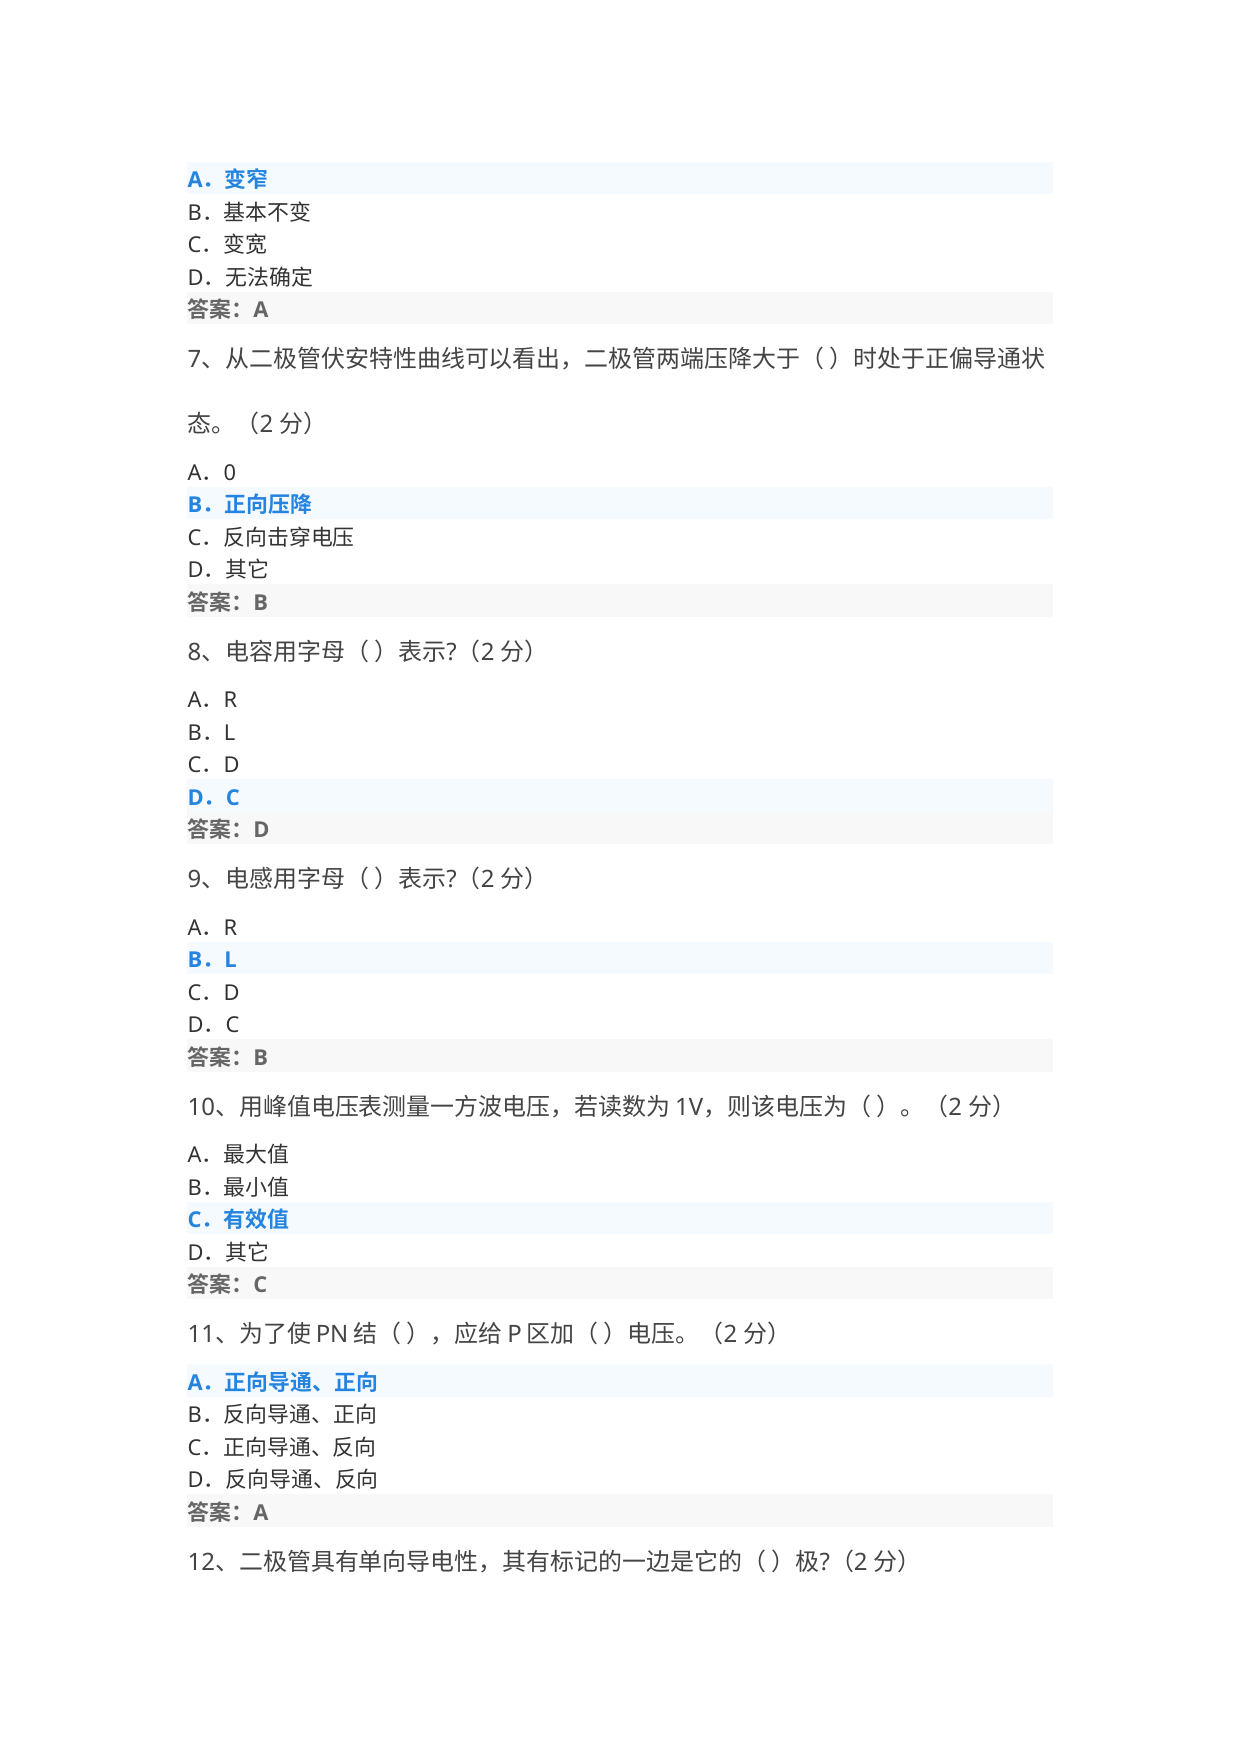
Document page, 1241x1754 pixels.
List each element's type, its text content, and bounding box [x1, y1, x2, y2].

text C．D [187, 974, 1053, 1007]
text A．最大值 [187, 1137, 1053, 1169]
text D．C [187, 1007, 1053, 1039]
text 10、用峰值电压表测量一方波电压，若读数为1V，则该电压为（ ）。（2 分） [187, 1072, 1053, 1137]
text D．C [187, 779, 1053, 812]
text B．最小值 [187, 1169, 1053, 1202]
text C．D [187, 747, 1053, 779]
text D．反向导通、反向 [187, 1462, 1053, 1494]
text 答案：B [187, 584, 1053, 617]
text 答案：A [187, 1494, 1053, 1527]
text A．正向导通、正向 [187, 1364, 1053, 1397]
text A．变窄 [187, 162, 1053, 194]
text A．0 [187, 454, 1053, 487]
text 7、从二极管伏安特性曲线可以看出，二极管两端压降大于（ ）时处于正偏导通状态。（2 分） [187, 324, 1053, 454]
text 答案：D [187, 812, 1053, 844]
text C．变宽 [187, 227, 1053, 259]
text D．其它 [187, 1234, 1053, 1267]
text B．L [187, 714, 1053, 747]
text C．反向击穿电压 [187, 519, 1053, 552]
text B．反向导通、正向 [187, 1397, 1053, 1429]
text D．其它 [187, 552, 1053, 584]
text C．正向导通、反向 [187, 1429, 1053, 1462]
text B．L [187, 942, 1053, 974]
text 答案：A [187, 292, 1053, 324]
text 8、电容用字母（ ）表示?（2 分） [187, 617, 1053, 682]
text 12、二极管具有单向导电性，其有标记的一边是它的（ ）极?（2 分） [187, 1527, 1053, 1592]
text B．基本不变 [187, 194, 1053, 227]
text 9、电感用字母（ ）表示?（2 分） [187, 844, 1053, 909]
text B．正向压降 [187, 487, 1053, 519]
text A．R [187, 909, 1053, 942]
text D．无法确定 [187, 259, 1053, 292]
text A．R [187, 682, 1053, 714]
text 答案：B [187, 1039, 1053, 1072]
text 11、为了使PN结（ ），应给P区加（ ）电压。（2 分） [187, 1299, 1053, 1364]
text 答案：C [187, 1267, 1053, 1299]
text C．有效值 [187, 1202, 1053, 1234]
